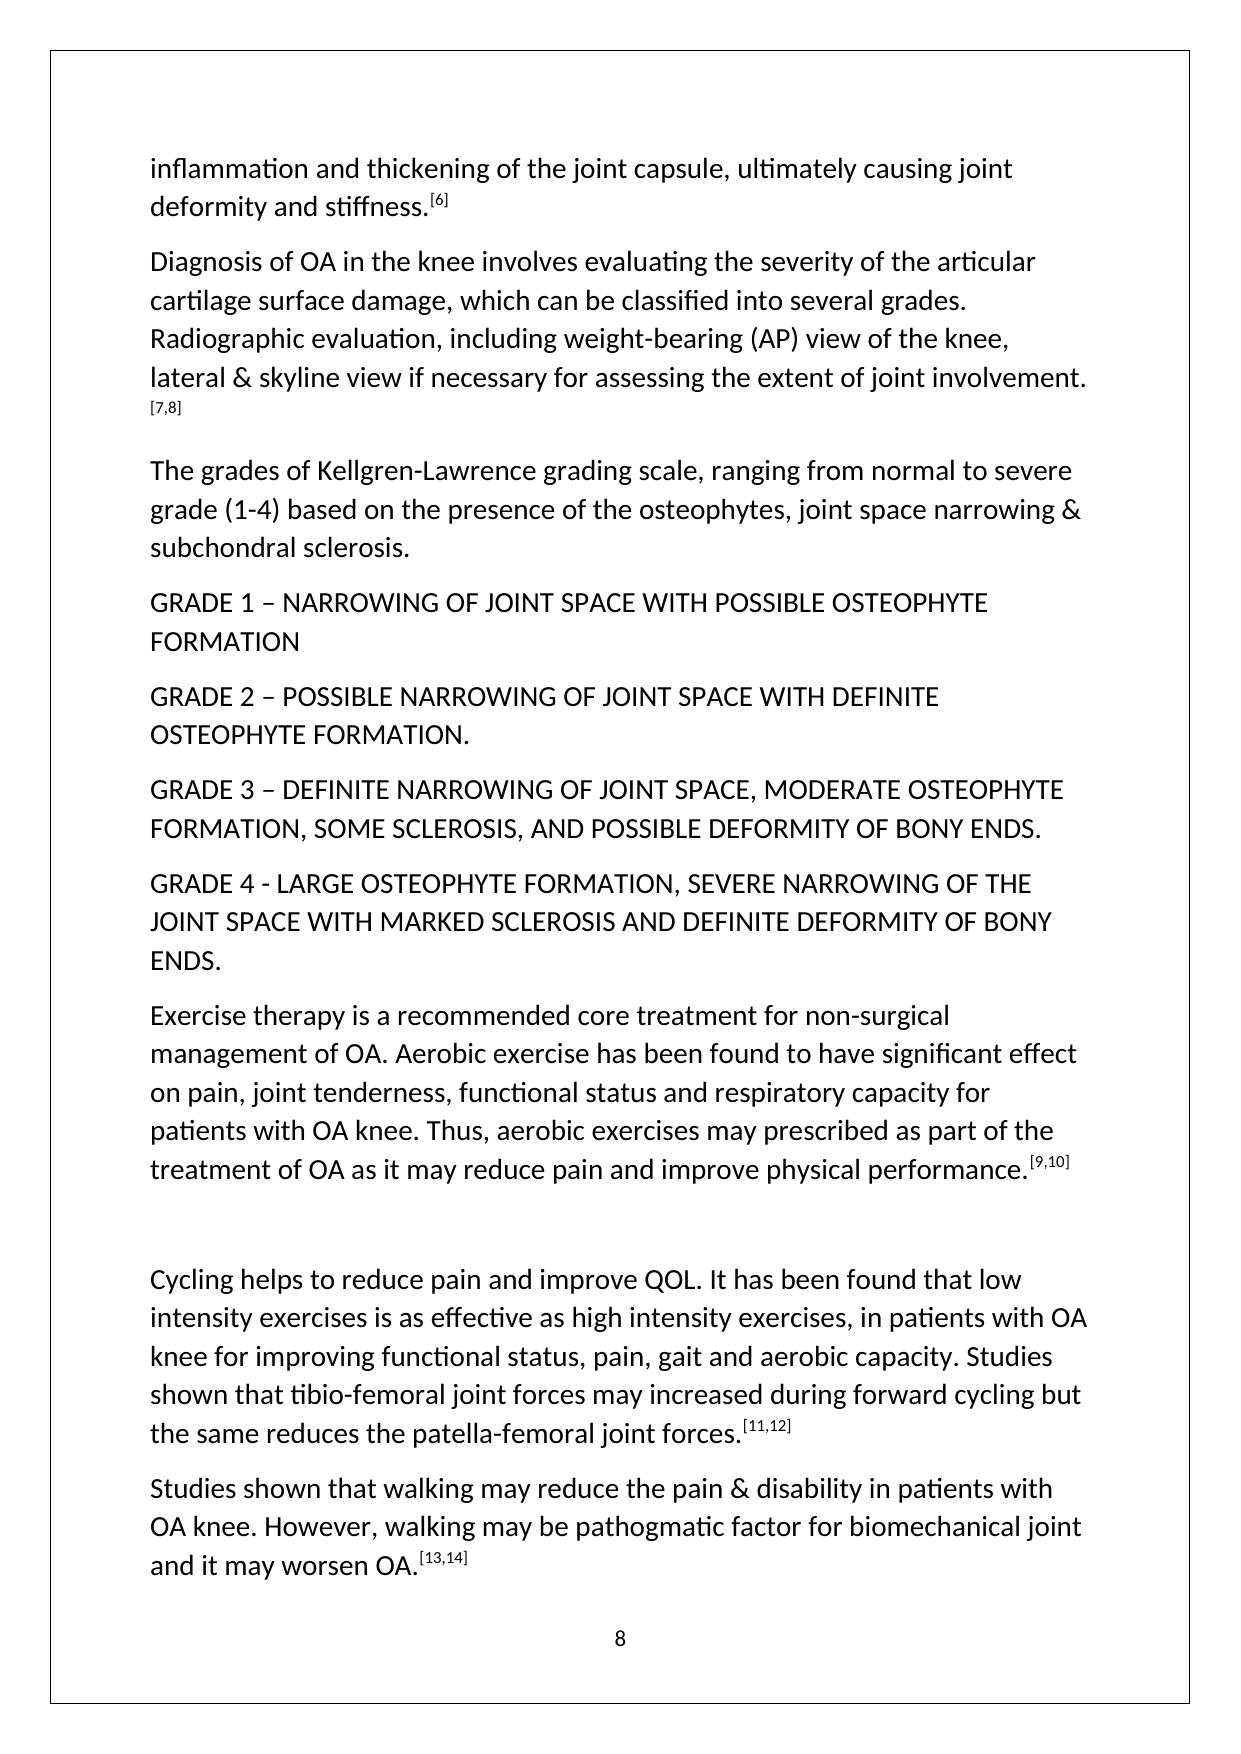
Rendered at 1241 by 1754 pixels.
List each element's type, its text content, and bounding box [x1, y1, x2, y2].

text Cycling helps to reduce pain and improve QOL. It has been found that low intensity exercises is as effective as high intensity exercises, in patients with OA knee for improving functional status, pain, gait and aerobic capacity. Studies shown that tibio-femoral joint forces may increased during forward cycling but the same reduces the patella-femoral joint forces.[11,12] [150, 1261, 1090, 1450]
text GRADE 4 - LARGE OSTEOPHYTE FORMATION, SEVERE NARROWING OF THE JOINT SPACE WITH MARKED SCLEROSIS AND DEFINITE DEFORMITY OF BONY ENDS. [150, 865, 1090, 977]
text Studies shown that walking may reduce the pain & disability in patients with OA knee. However, walking may be pathogmatic factor for biomechanical joint and it may worsen OA.[13,14] [150, 1470, 1090, 1582]
text The grades of Kellgren-Lawrence grading scale, ranging from normal to severe grade (1-4) based on the presence of the osteophytes, joint space narrowing & subchondral sclerosis. [150, 452, 1090, 565]
text Diagnosis of OA in the knee involves evaluating the severity of the articular cartilage surface damage, which can be classified into several grades. Radiographic evaluation, including weight-bearing (AP) view of the knee, lateral & skyline view if necessary for assessing the extent of joint involvement.[7,8] [150, 243, 1090, 433]
text GRADE 1 – NARROWING OF JOINT SPACE WITH POSSIBLE OSTEOPHYTE FORMATION [150, 584, 1090, 658]
text GRADE 2 – POSSIBLE NARROWING OF JOINT SPACE WITH DEFINITE OSTEOPHYTE FORMATION. [150, 678, 1090, 752]
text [150, 150, 1090, 224]
text Exercise therapy is a recommended core treatment for non-surgical management of OA. Aerobic exercise has been found to have significant effect on pain, joint tenderness, functional status and respiratory capacity for patients with OA knee. Thus, aerobic exercises may prescribed as part of the treatment of OA as it may reduce pain and improve physical performance.[9,10] [150, 997, 1090, 1186]
text GRADE 3 – DEFINITE NARROWING OF JOINT SPACE, MODERATE OSTEOPHYTE FORMATION, SOME SCLEROSIS, AND POSSIBLE DEFORMITY OF BONY ENDS. [150, 771, 1090, 846]
